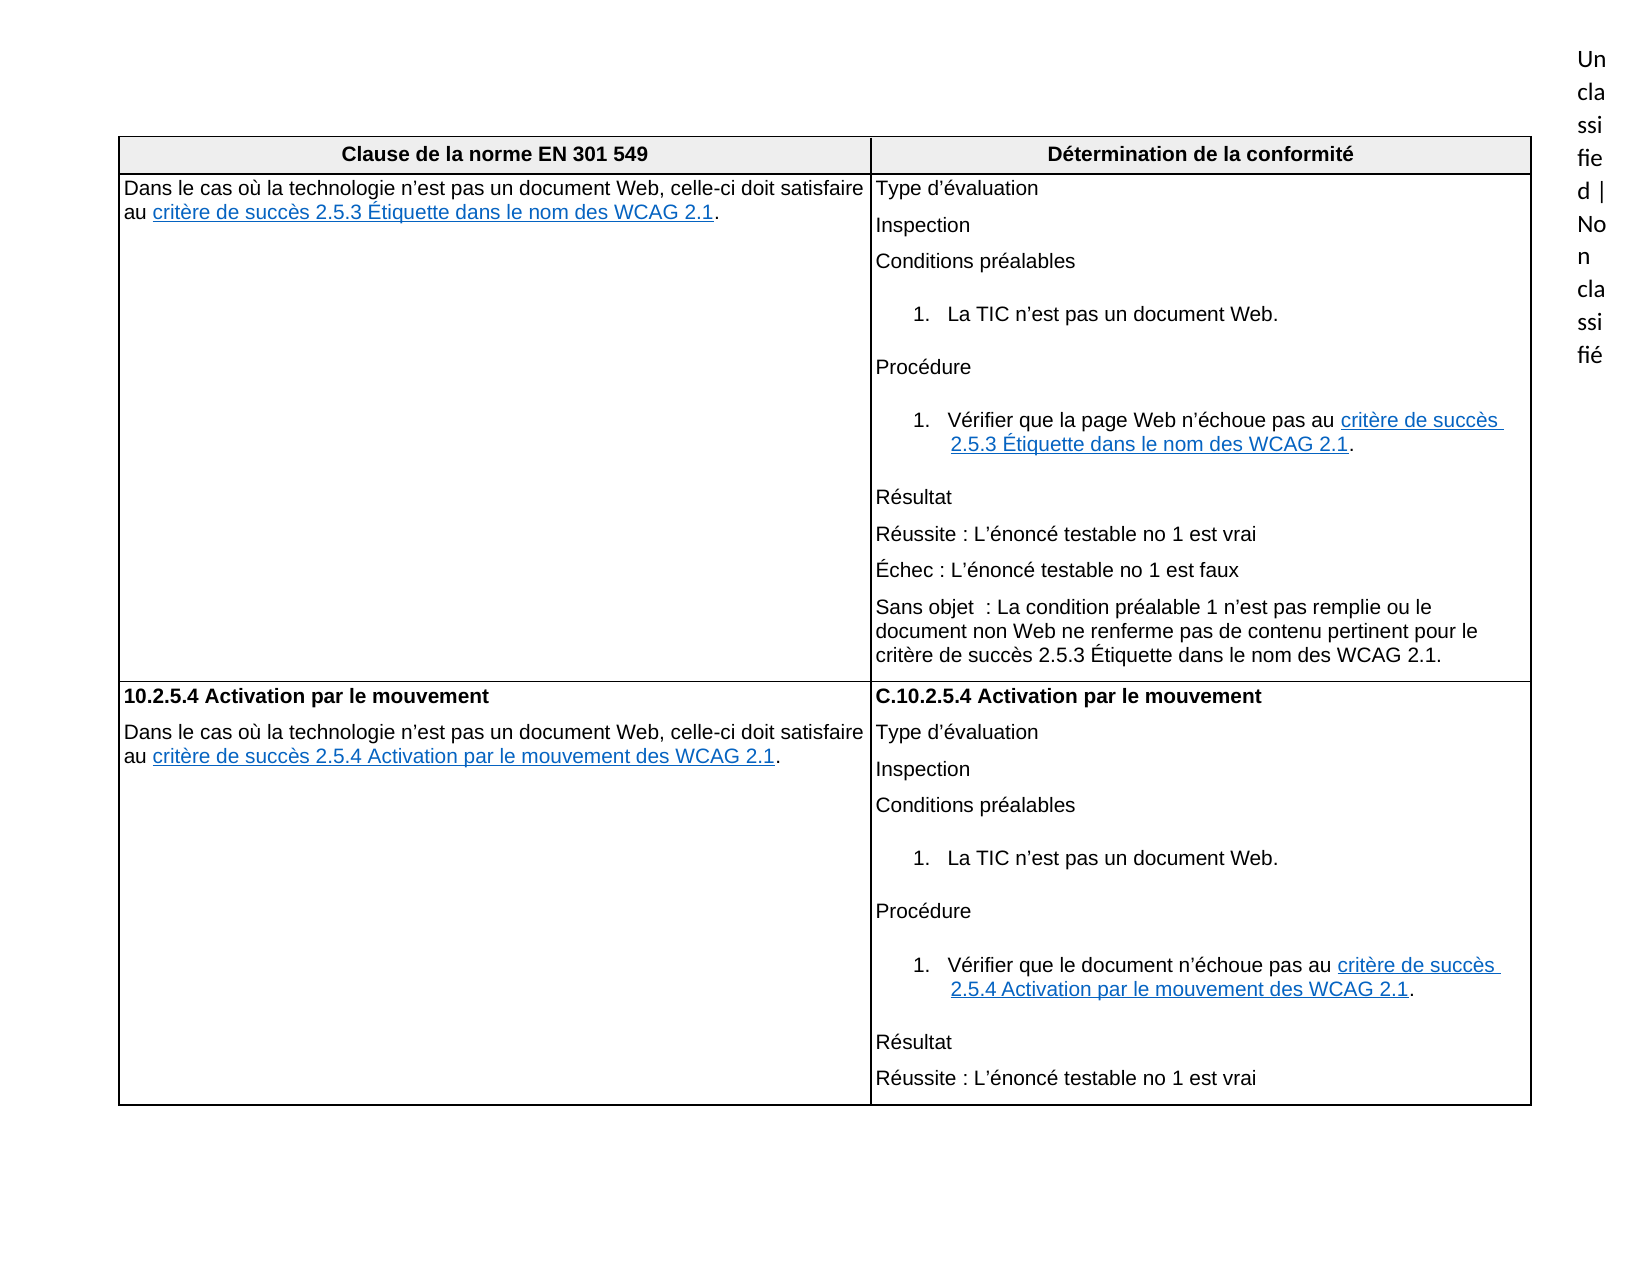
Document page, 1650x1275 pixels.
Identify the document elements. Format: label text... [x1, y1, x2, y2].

table_header Clause de la norme EN 301 549 [120, 137, 871, 173]
table_header Détermination de la conformité [872, 137, 1530, 173]
